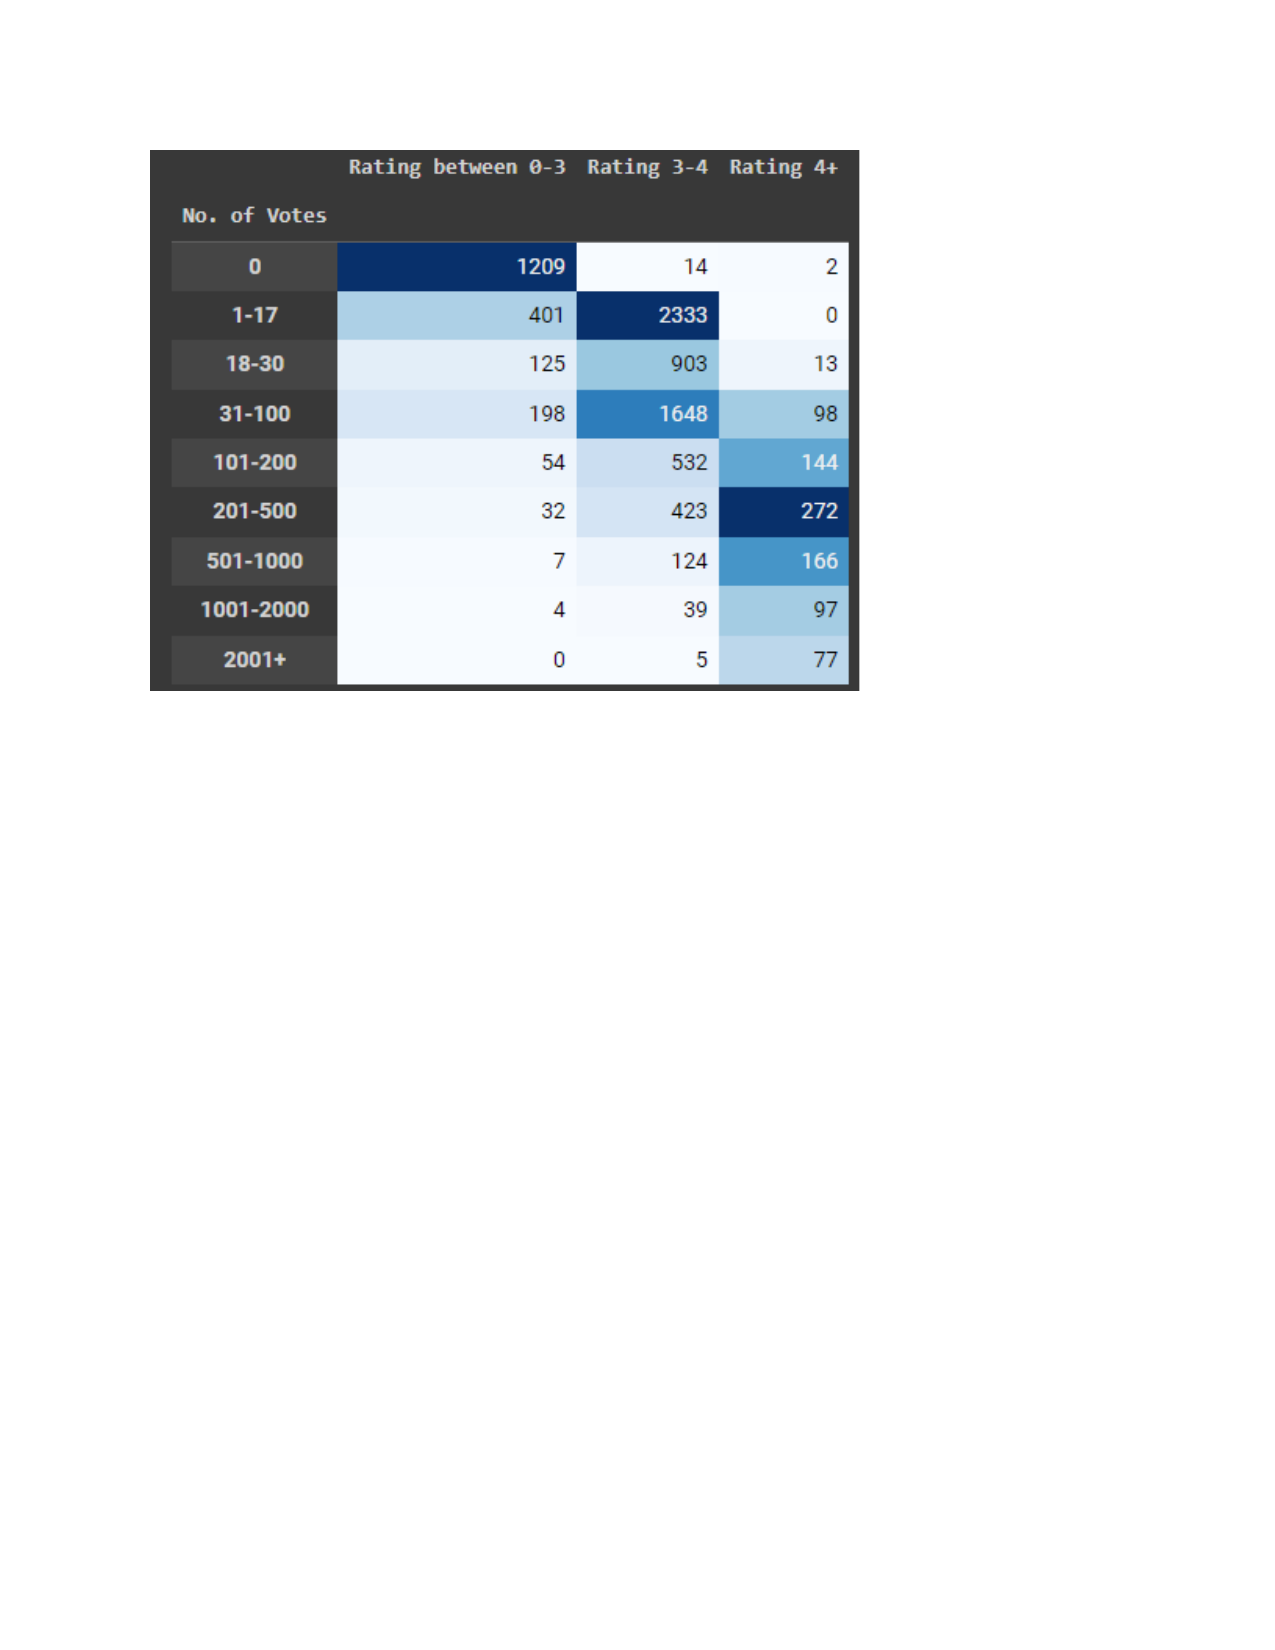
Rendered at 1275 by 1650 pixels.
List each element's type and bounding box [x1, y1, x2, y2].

picture [150, 150, 860, 691]
